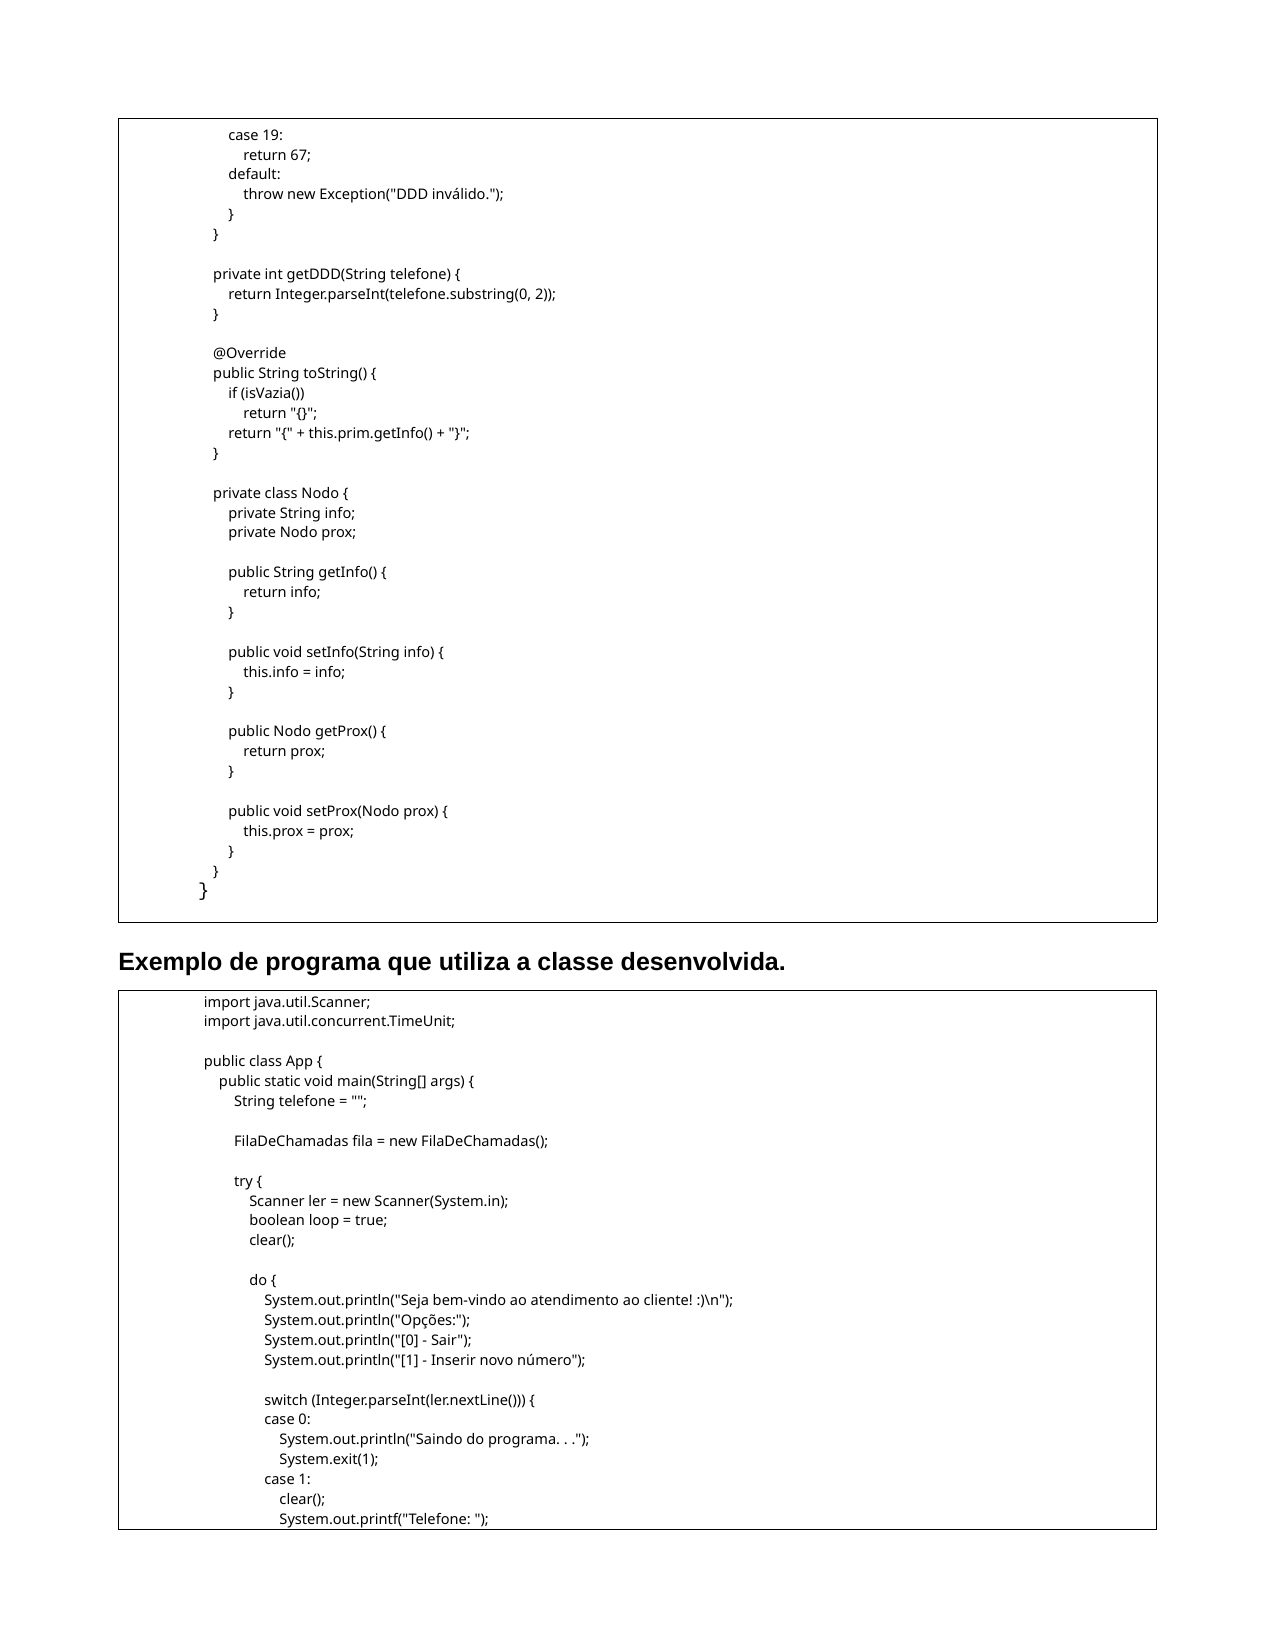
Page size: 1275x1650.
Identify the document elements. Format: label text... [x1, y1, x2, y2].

text Exemplo de programa que utiliza a classe desenvolvida. [118, 947, 1157, 976]
